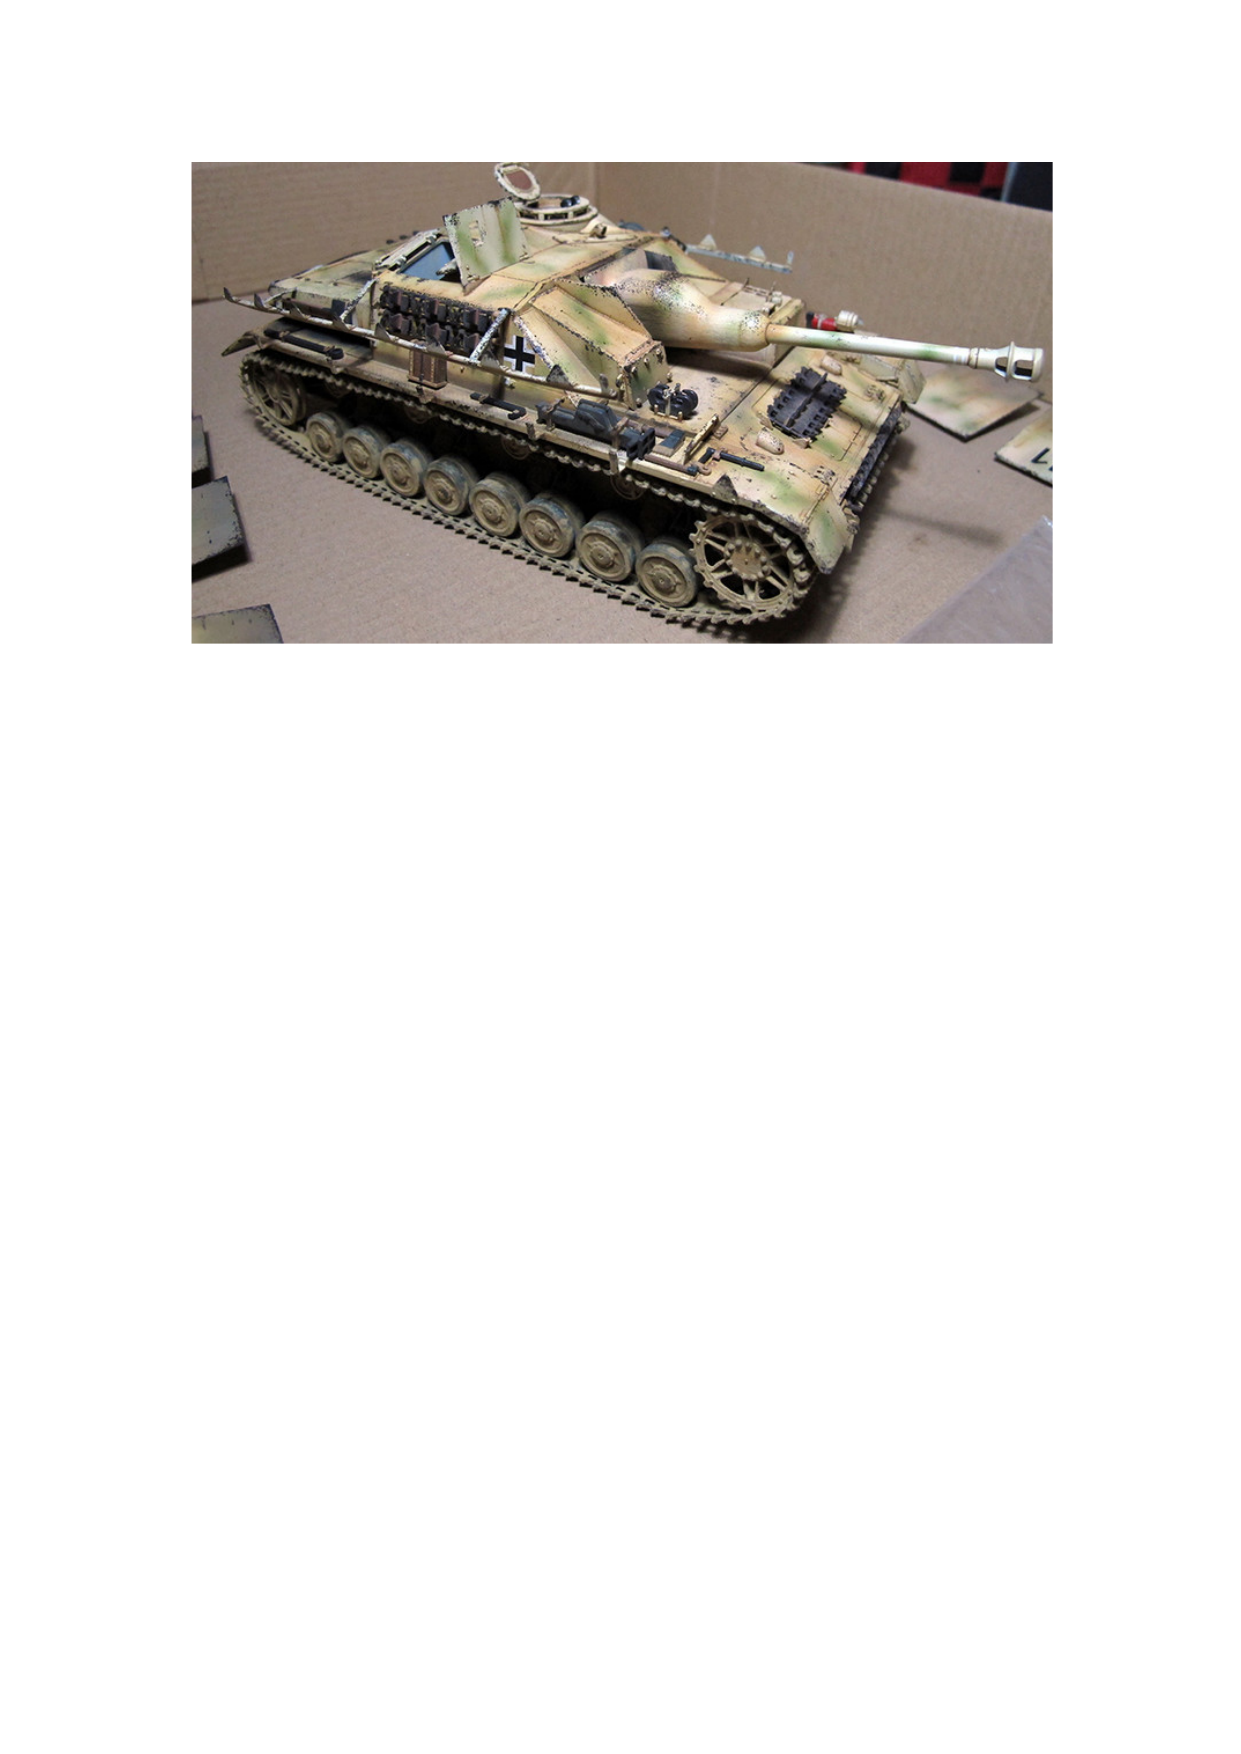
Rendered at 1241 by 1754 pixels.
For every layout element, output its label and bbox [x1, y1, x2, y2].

picture [187, 162, 1053, 646]
